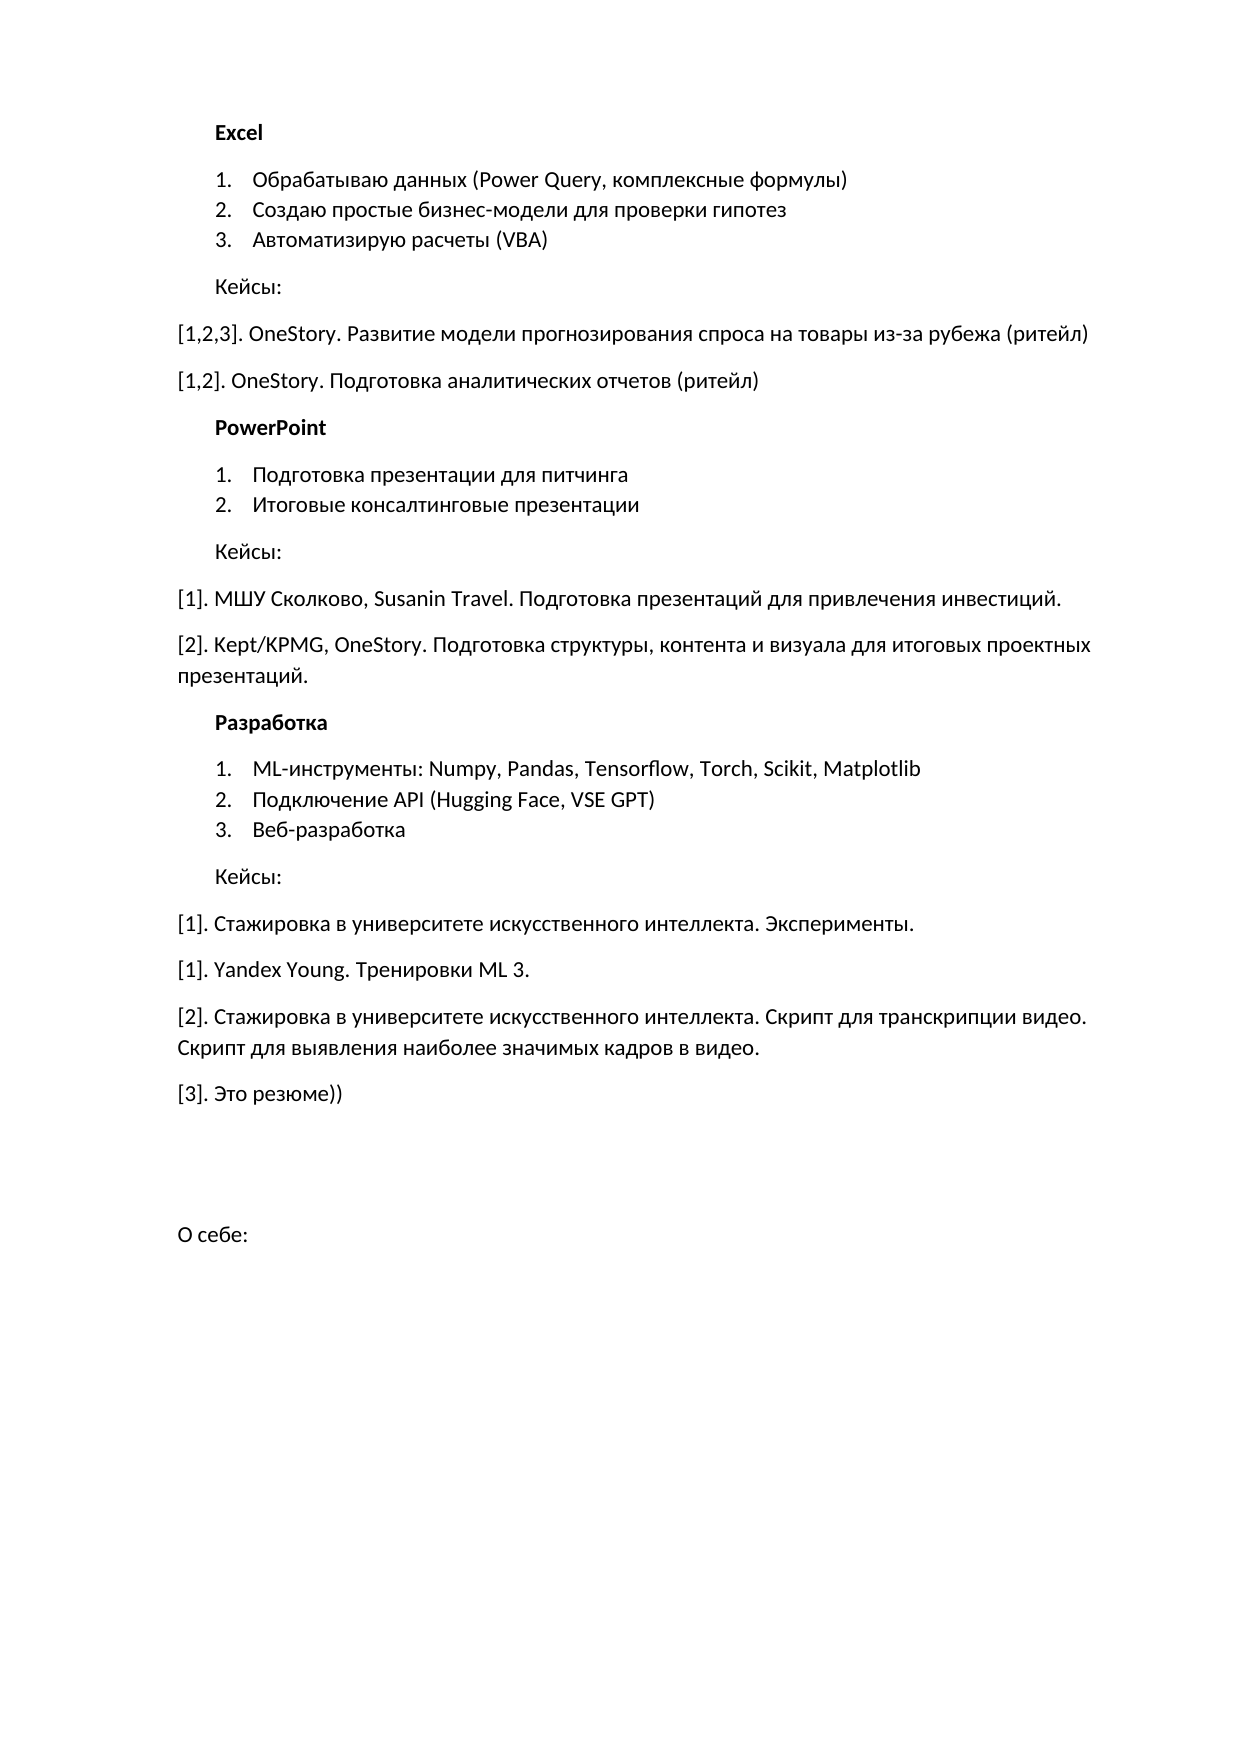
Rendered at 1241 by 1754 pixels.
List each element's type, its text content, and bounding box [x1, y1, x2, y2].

list Подготовка презентации для питчинга [215, 460, 1152, 488]
text PowerPoint [177, 413, 1152, 441]
list Обрабатываю данных (Power Query, комплексные формулы) [215, 165, 1152, 193]
list Веб-разработка [215, 815, 1152, 843]
text Кейсы: [215, 862, 1152, 890]
text [1]. МШУ Сколково, Susanin Travel. Подготовка презентаций для привлечения инвестиций. [177, 584, 1152, 612]
list Итоговые консалтинговые презентации [215, 490, 1152, 518]
text [3]. Это резюме)) [177, 1079, 1152, 1108]
list Автоматизирую расчеты (VBA) [215, 225, 1152, 253]
text О себе: [177, 1220, 1152, 1248]
text [1,2]. OneStory. Подготовка аналитических отчетов (ритейл) [177, 366, 1152, 394]
text [2]. Стажировка в университете искусственного интеллекта. Скрипт для транскрипции видео. Скрипт для выявления наиболее значимых кадров в видео. [177, 1002, 1152, 1061]
text Кейсы: [215, 537, 1152, 565]
text [1,2,3]. OneStory. Развитие модели прогнозирования спроса на товары из-за рубежа (ритейл) [177, 319, 1152, 347]
text Разработка [177, 708, 1152, 736]
list Подключение API (Hugging Face, VSE GPT) [215, 785, 1152, 813]
text [2]. Kept/KPMG, OneStory. Подготовка структуры, контента и визуала для итоговых проектных презентаций. [177, 631, 1152, 689]
text Кейсы: [177, 272, 1152, 300]
list ML-инструменты: Numpy, Pandas, Tensorflow, Torch, Scikit, Matplotlib [215, 754, 1152, 783]
text [1]. Yandex Young. Тренировки ML 3. [177, 956, 1152, 984]
list Создаю простые бизнес-модели для проверки гипотез [215, 195, 1152, 223]
text Excel [177, 118, 1152, 146]
text [1]. Стажировка в университете искусственного интеллекта. Эксперименты. [177, 909, 1152, 937]
